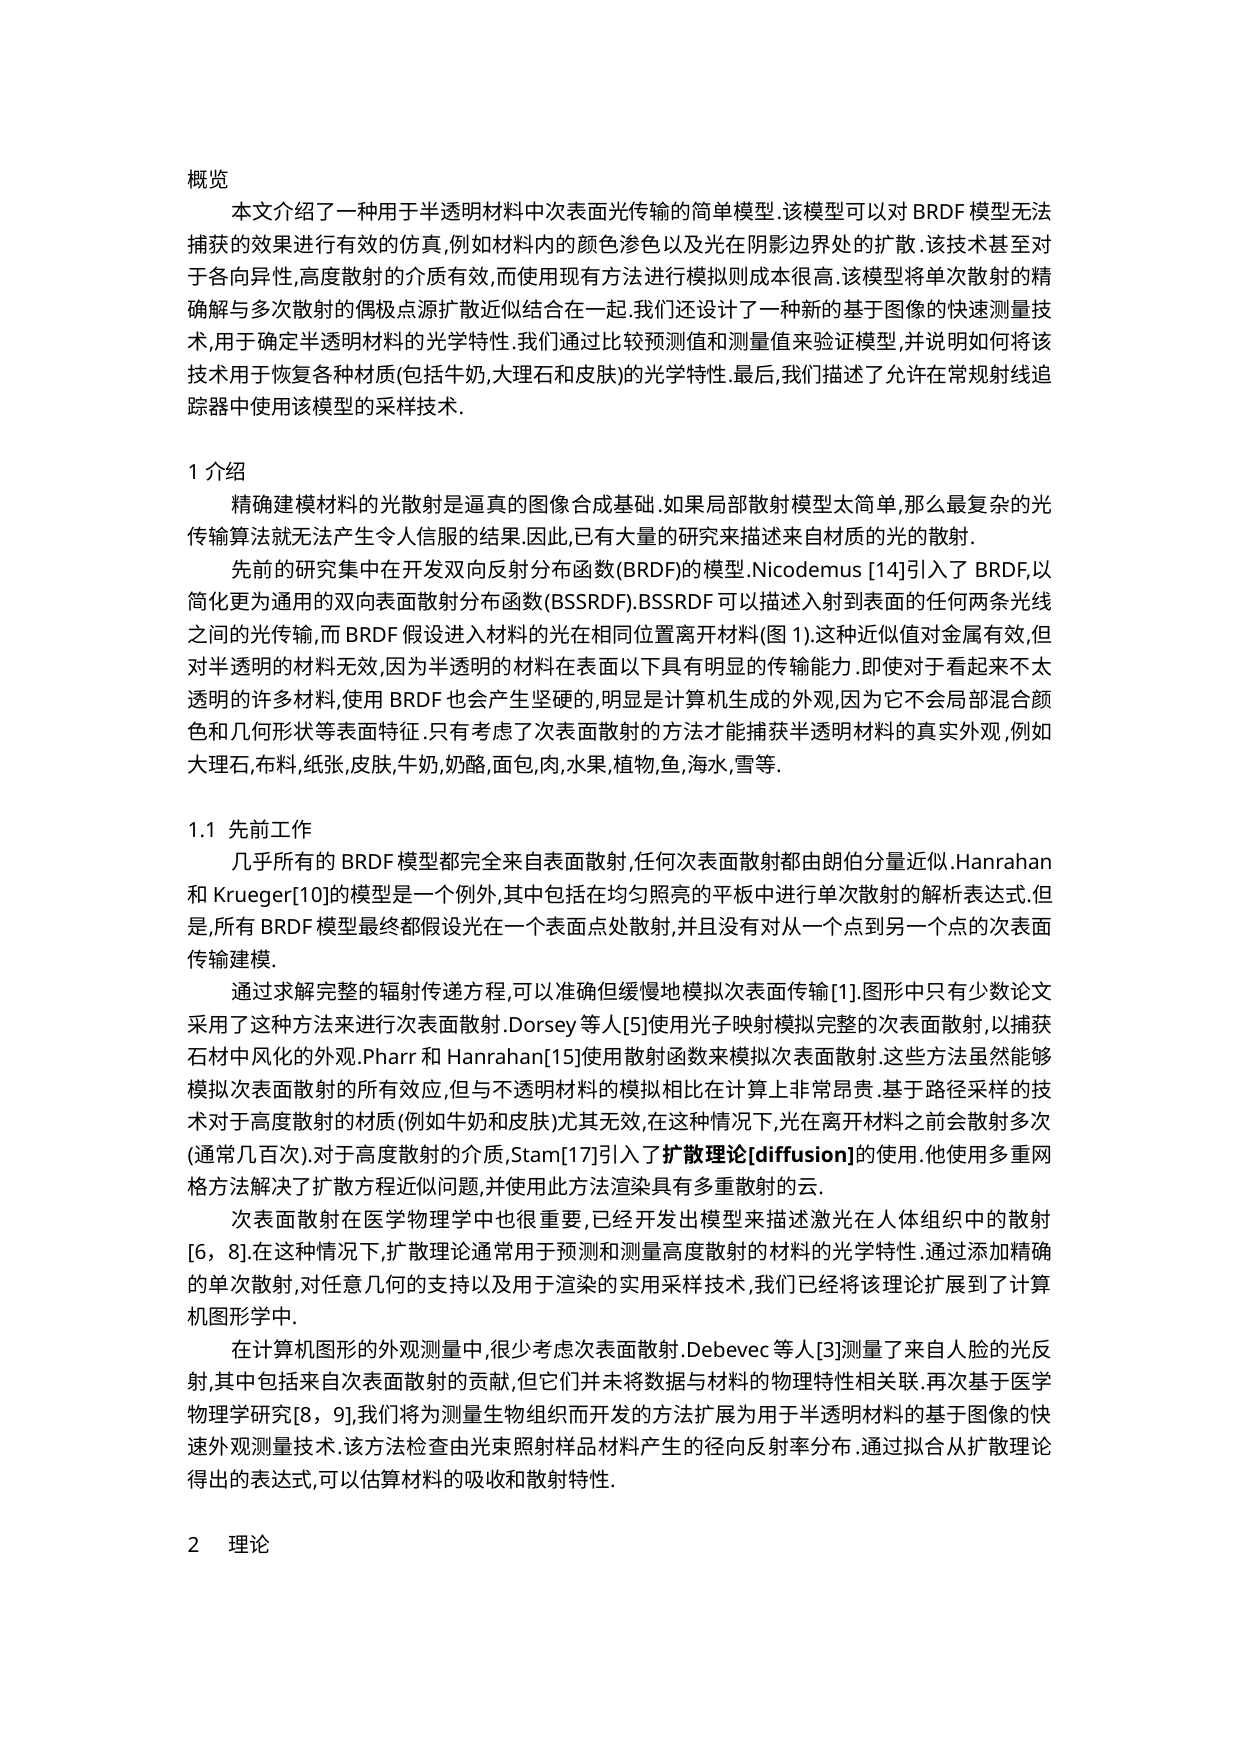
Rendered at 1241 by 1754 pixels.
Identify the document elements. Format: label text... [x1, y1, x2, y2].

text 通过求解完整的辐射传递方程,可以准确但缓慢地模拟次表面传输[1].图形中只有少数论文采用了这种方法来进行次表面散射.Dorsey等人[5]使用光子映射模拟完整的次表面散射,以捕获石材中风化的外观.Pharr和Hanrahan[15]使用散射函数来模拟次表面散射.这些方法虽然能够模拟次表面散射的所有效应,但与不透明材料的模拟相比在计算上非常昂贵.基于路径采样的技术对于高度散射的材质(例如牛奶和皮肤)尤其无效,在这种情况下,光在离开材料之前会散射多次(通常几百次).对于高度散射的介质,Stam[17]引入了扩散理论[diffusion]的使用.他使用多重网格方法解决了扩散方程近似问题,并使用此方法渲染具有多重散射的云. [187, 974, 1053, 1202]
list 先前工作 [187, 812, 1053, 844]
text 精确建模材料的光散射是逼真的图像合成基础.如果局部散射模型太简单,那么最复杂的光传输算法就无法产生令人信服的结果.因此,已有大量的研究来描述来自材质的光的散射. [187, 487, 1053, 552]
text 本文介绍了一种用于半透明材料中次表面光传输的简单模型.该模型可以对BRDF模型无法捕获的效果进行有效的仿真,例如材料内的颜色渗色以及光在阴影边界处的扩散.该技术甚至对于各向异性,高度散射的介质有效,而使用现有方法进行模拟则成本很高.该模型将单次散射的精确解与多次散射的偶极点源扩散近似结合在一起.我们还设计了一种新的基于图像的快速测量技术,用于确定半透明材料的光学特性.我们通过比较预测值和测量值来验证模型,并说明如何将该技术用于恢复各种材质(包括牛奶,大理石和皮肤)的光学特性.最后,我们描述了允许在常规射线追踪器中使用该模型的采样技术. [187, 194, 1053, 422]
text 1 介绍 [187, 454, 1053, 487]
text 在计算机图形的外观测量中,很少考虑次表面散射.Debevec等人[3]测量了来自人脸的光反射,其中包括来自次表面散射的贡献,但它们并未将数据与材料的物理特性相关联.再次基于医学物理学研究[8，9],我们将为测量生物组织而开发的方法扩展为用于半透明材料的基于图像的快速外观测量技术.该方法检查由光束照射样品材料产生的径向反射率分布.通过拟合从扩散理论得出的表达式,可以估算材料的吸收和散射特性. [187, 1332, 1053, 1494]
text 几乎所有的BRDF模型都完全来自表面散射,任何次表面散射都由朗伯分量近似.Hanrahan和Krueger[10]的模型是一个例外,其中包括在均匀照亮的平板中进行单次散射的解析表达式.但是,所有BRDF模型最终都假设光在一个表面点处散射,并且没有对从一个点到另一个点的次表面传输建模. [187, 844, 1053, 974]
text 次表面散射在医学物理学中也很重要,已经开发出模型来描述激光在人体组织中的散射[6，8].在这种情况下,扩散理论通常用于预测和测量高度散射的材料的光学特性.通过添加精确的单次散射,对任意几何的支持以及用于渲染的实用采样技术,我们已经将该理论扩展到了计算机图形学中. [187, 1202, 1053, 1332]
list 理论 [187, 1527, 1053, 1559]
text 概览 [187, 162, 1053, 194]
text 先前的研究集中在开发双向反射分布函数(BRDF)的模型.Nicodemus [14]引入了BRDF,以简化更为通用的双向表面散射分布函数(BSSRDF).BSSRDF可以描述入射到表面的任何两条光线之间的光传输,而BRDF假设进入材料的光在相同位置离开材料(图1).这种近似值对金属有效,但对半透明的材料无效,因为半透明的材料在表面以下具有明显的传输能力.即使对于看起来不太透明的许多材料,使用BRDF也会产生坚硬的,明显是计算机生成的外观,因为它不会局部混合颜色和几何形状等表面特征.只有考虑了次表面散射的方法才能捕获半透明材料的真实外观,例如大理石,布料,纸张,皮肤,牛奶,奶酪,面包,肉,水果,植物,鱼,海水,雪等. [187, 552, 1053, 779]
